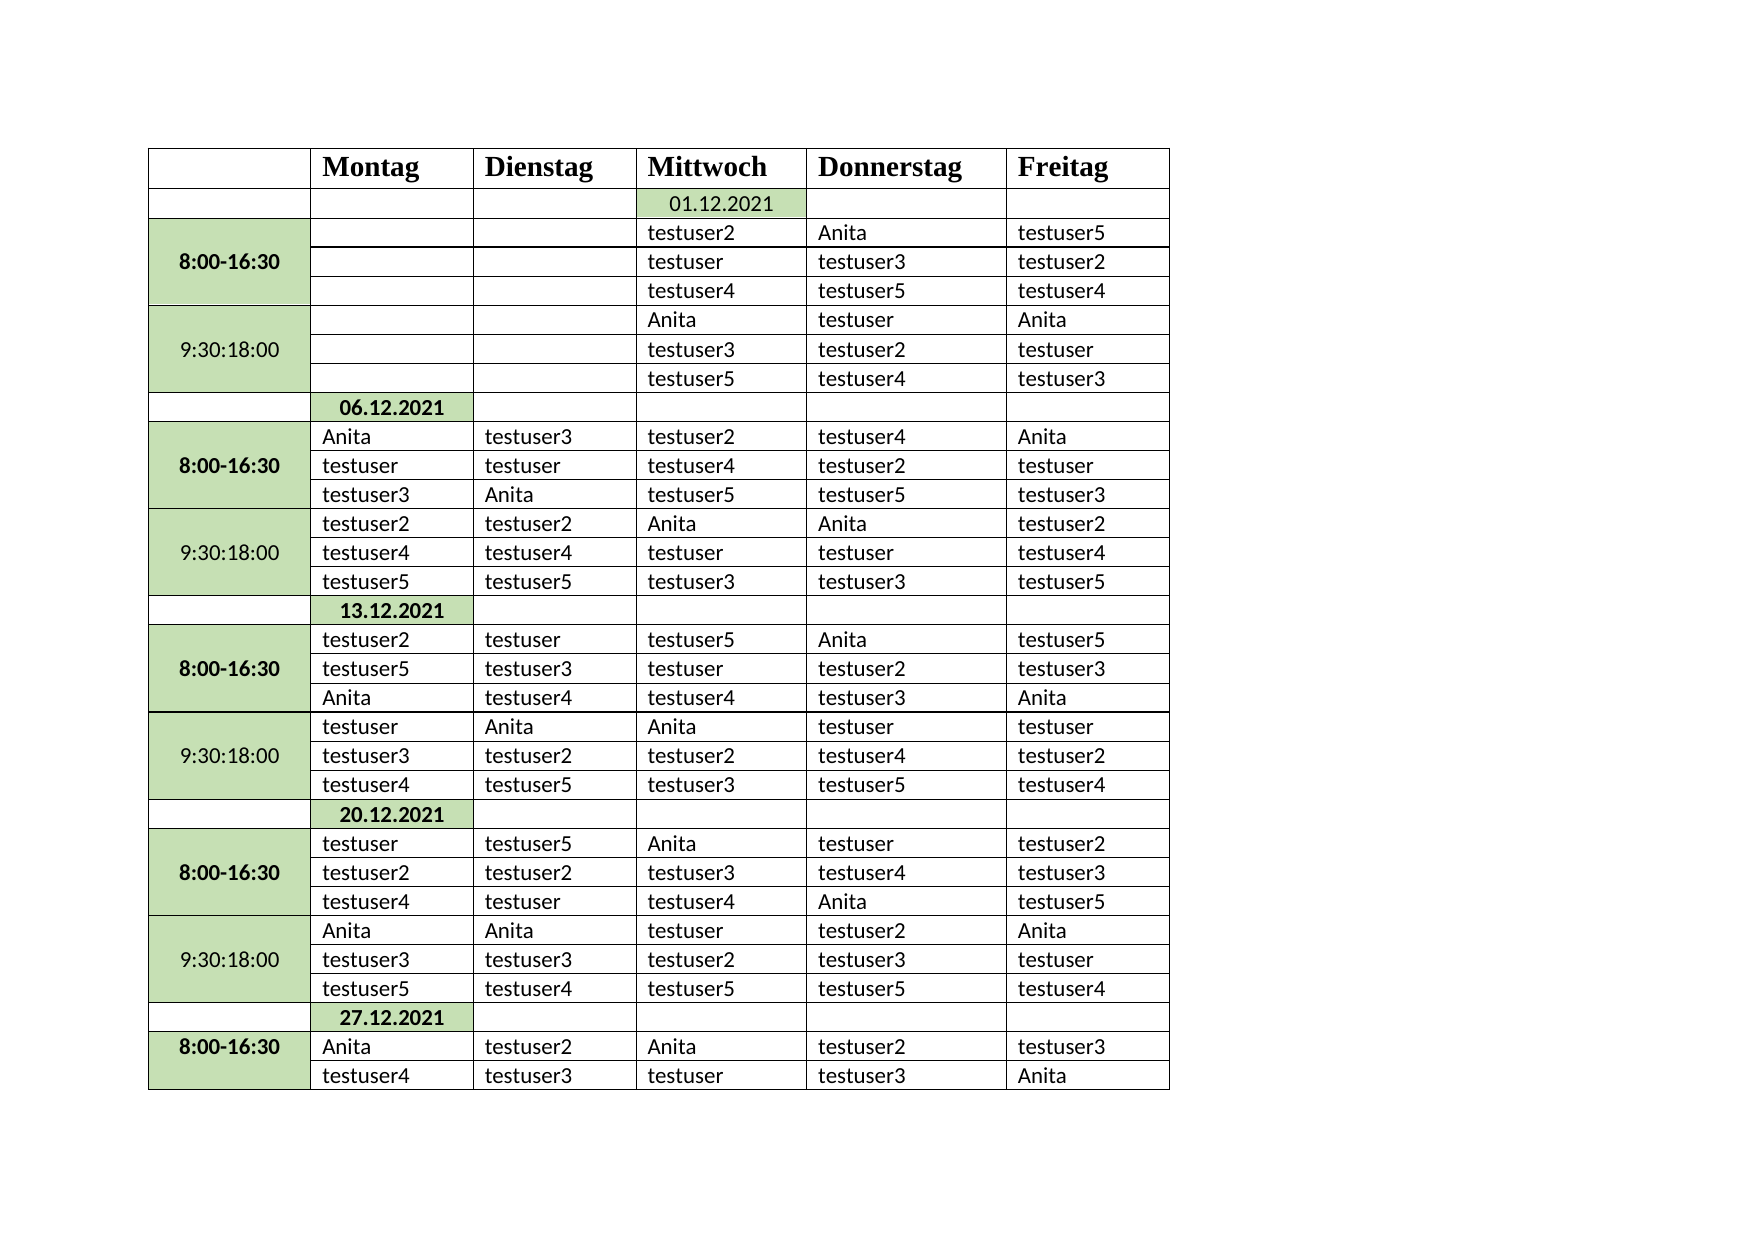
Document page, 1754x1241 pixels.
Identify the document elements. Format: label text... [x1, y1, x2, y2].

table_cell [149, 800, 310, 828]
table_cell Anita [474, 916, 636, 944]
table_cell testuser5 [637, 480, 806, 508]
table_cell testuser [637, 538, 806, 566]
table_cell testuser4 [637, 887, 806, 915]
table_cell testuser2 [637, 945, 806, 973]
table_cell Anita [474, 480, 636, 508]
table_cell [637, 596, 806, 624]
table_cell [311, 306, 473, 334]
table_cell [474, 335, 636, 363]
table_cell 27.12.2021 [311, 1003, 473, 1031]
table_header Donnerstag [807, 149, 1006, 188]
table_cell Anita [311, 1032, 473, 1060]
table_cell testuser4 [807, 742, 1006, 769]
table_cell testuser2 [807, 916, 1006, 944]
table_cell 8:00-16:30 [149, 422, 310, 508]
table_cell testuser3 [311, 945, 473, 973]
table_cell testuser2 [807, 654, 1006, 682]
table_cell testuser3 [311, 480, 473, 508]
table_cell [1007, 596, 1169, 624]
table_cell 20.12.2021 [311, 800, 473, 828]
table_cell testuser [474, 625, 636, 653]
table_cell testuser [474, 887, 636, 915]
table_cell testuser2 [807, 451, 1006, 479]
table_cell [807, 1003, 1006, 1031]
table_header Freitag [1007, 149, 1169, 188]
table_cell 13.12.2021 [311, 596, 473, 624]
table_cell Anita [311, 684, 473, 711]
table_cell testuser5 [637, 364, 806, 392]
table_cell 01.12.2021 [637, 189, 806, 217]
table_cell testuser3 [807, 684, 1006, 711]
table_cell testuser [1007, 451, 1169, 479]
table_cell testuser4 [637, 451, 806, 479]
table_cell [637, 1003, 806, 1031]
table_cell testuser5 [1007, 567, 1169, 595]
table_cell testuser [1007, 713, 1169, 741]
table_cell testuser3 [637, 858, 806, 886]
table_cell 9:30:18:00 [149, 713, 310, 799]
table_cell testuser2 [311, 625, 473, 653]
table_cell testuser5 [474, 829, 636, 857]
table_cell Anita [1007, 916, 1169, 944]
table_cell testuser5 [311, 567, 473, 595]
table_header Mittwoch [637, 149, 806, 188]
table_cell testuser2 [311, 509, 473, 537]
table_cell testuser5 [311, 974, 473, 1002]
table_cell testuser2 [807, 335, 1006, 363]
table_cell testuser [311, 451, 473, 479]
table_cell Anita [311, 916, 473, 944]
table_cell [474, 596, 636, 624]
table_cell testuser4 [474, 538, 636, 566]
table_cell Anita [807, 887, 1006, 915]
table_cell Anita [1007, 306, 1169, 334]
table_cell [311, 364, 473, 392]
table_cell testuser2 [637, 742, 806, 769]
table_cell Anita [1007, 422, 1169, 450]
table_cell testuser4 [474, 684, 636, 711]
table_cell testuser [1007, 335, 1169, 363]
table_header [149, 149, 310, 188]
table_header Montag [311, 149, 473, 188]
table_cell testuser3 [1007, 858, 1169, 886]
table_cell [637, 393, 806, 421]
table_cell testuser5 [637, 974, 806, 1002]
table_cell testuser5 [637, 625, 806, 653]
table_cell testuser2 [474, 1032, 636, 1060]
table_cell testuser [474, 451, 636, 479]
table_cell testuser5 [807, 277, 1006, 304]
table_cell [637, 800, 806, 828]
table_cell [807, 189, 1006, 217]
table_cell testuser3 [1007, 654, 1169, 682]
table_cell testuser3 [807, 567, 1006, 595]
table_cell testuser5 [807, 974, 1006, 1002]
table_cell [149, 189, 310, 217]
table_cell Anita [637, 1032, 806, 1060]
table_cell testuser2 [637, 219, 806, 246]
table_cell Anita [807, 509, 1006, 537]
table_cell testuser5 [1007, 887, 1169, 915]
table_cell testuser2 [311, 858, 473, 886]
table_cell testuser2 [1007, 248, 1169, 276]
table_cell 9:30:18:00 [149, 306, 310, 392]
table_cell testuser3 [637, 771, 806, 799]
table_cell testuser [1007, 945, 1169, 973]
table_cell [311, 248, 473, 276]
table_cell [474, 219, 636, 246]
table_cell [311, 277, 473, 304]
table_cell 9:30:18:00 [149, 509, 310, 595]
table_cell Anita [1007, 684, 1169, 711]
table_cell 8:00-16:30 [149, 625, 310, 711]
table_cell testuser3 [474, 654, 636, 682]
table_cell [1007, 189, 1169, 217]
table_cell testuser4 [807, 858, 1006, 886]
table_cell testuser4 [1007, 277, 1169, 304]
table_cell 8:00-16:30 [149, 219, 310, 304]
table_cell [311, 189, 473, 217]
table_cell testuser2 [807, 1032, 1006, 1060]
table_cell Anita [637, 509, 806, 537]
table_cell testuser [637, 654, 806, 682]
table_cell [311, 335, 473, 363]
table_cell [474, 189, 636, 217]
table_cell [474, 1003, 636, 1031]
table_cell testuser3 [637, 567, 806, 595]
table_cell Anita [474, 713, 636, 741]
table_cell Anita [807, 219, 1006, 246]
table_cell [149, 1003, 310, 1031]
table_cell testuser3 [1007, 1032, 1169, 1060]
table_cell testuser4 [807, 364, 1006, 392]
table_cell Anita [1007, 1061, 1169, 1089]
table_cell testuser4 [637, 277, 806, 304]
table_cell [149, 596, 310, 624]
table_cell Anita [311, 422, 473, 450]
table_cell Anita [807, 625, 1006, 653]
table_cell [474, 800, 636, 828]
table_cell [1007, 800, 1169, 828]
table_cell testuser4 [1007, 538, 1169, 566]
table_cell [807, 596, 1006, 624]
table_header Dienstag [474, 149, 636, 188]
table_cell testuser3 [474, 945, 636, 973]
table_cell [1007, 393, 1169, 421]
table_cell testuser5 [474, 771, 636, 799]
table_cell testuser3 [474, 1061, 636, 1089]
table_cell testuser3 [474, 422, 636, 450]
table_cell testuser [637, 248, 806, 276]
table_cell testuser5 [807, 480, 1006, 508]
table_cell testuser3 [637, 335, 806, 363]
table_cell testuser3 [311, 742, 473, 769]
table_cell 8:00-16:30 [149, 1032, 310, 1089]
table_cell testuser3 [807, 945, 1006, 973]
table_cell [149, 393, 310, 421]
table_cell testuser4 [311, 887, 473, 915]
table_cell [807, 800, 1006, 828]
table_cell testuser4 [807, 422, 1006, 450]
table_cell 8:00-16:30 [149, 829, 310, 915]
table_cell testuser [807, 713, 1006, 741]
table_cell testuser3 [1007, 480, 1169, 508]
table_cell testuser2 [474, 742, 636, 769]
table_cell testuser3 [1007, 364, 1169, 392]
table_cell testuser [637, 1061, 806, 1089]
table_cell testuser5 [311, 654, 473, 682]
table_cell testuser5 [474, 567, 636, 595]
table_cell [807, 393, 1006, 421]
table_cell testuser [807, 538, 1006, 566]
table_cell testuser5 [807, 771, 1006, 799]
table_cell testuser [637, 916, 806, 944]
table_cell testuser [807, 829, 1006, 857]
table_cell testuser [807, 306, 1006, 334]
table_cell testuser2 [474, 858, 636, 886]
table_cell testuser [311, 713, 473, 741]
table_cell [474, 364, 636, 392]
table_cell testuser4 [311, 538, 473, 566]
table_cell testuser4 [311, 1061, 473, 1089]
table_cell [474, 248, 636, 276]
table_cell testuser4 [311, 771, 473, 799]
table_cell Anita [637, 713, 806, 741]
table_cell testuser4 [637, 684, 806, 711]
table_cell testuser3 [807, 1061, 1006, 1089]
table_cell testuser2 [1007, 509, 1169, 537]
table_cell testuser4 [1007, 771, 1169, 799]
table_cell testuser2 [637, 422, 806, 450]
table_cell 9:30:18:00 [149, 916, 310, 1002]
table_cell [474, 393, 636, 421]
table_cell testuser4 [1007, 974, 1169, 1002]
table_cell testuser [311, 829, 473, 857]
table_cell 06.12.2021 [311, 393, 473, 421]
table_cell Anita [637, 306, 806, 334]
table_cell testuser4 [474, 974, 636, 1002]
table_cell [474, 306, 636, 334]
table_cell testuser5 [1007, 625, 1169, 653]
table_cell [311, 219, 473, 246]
table_cell testuser3 [807, 248, 1006, 276]
table_cell testuser2 [1007, 742, 1169, 769]
table_cell [1007, 1003, 1169, 1031]
table_cell testuser5 [1007, 219, 1169, 246]
table_cell [474, 277, 636, 304]
table_cell Anita [637, 829, 806, 857]
table_cell testuser2 [1007, 829, 1169, 857]
table_cell testuser2 [474, 509, 636, 537]
